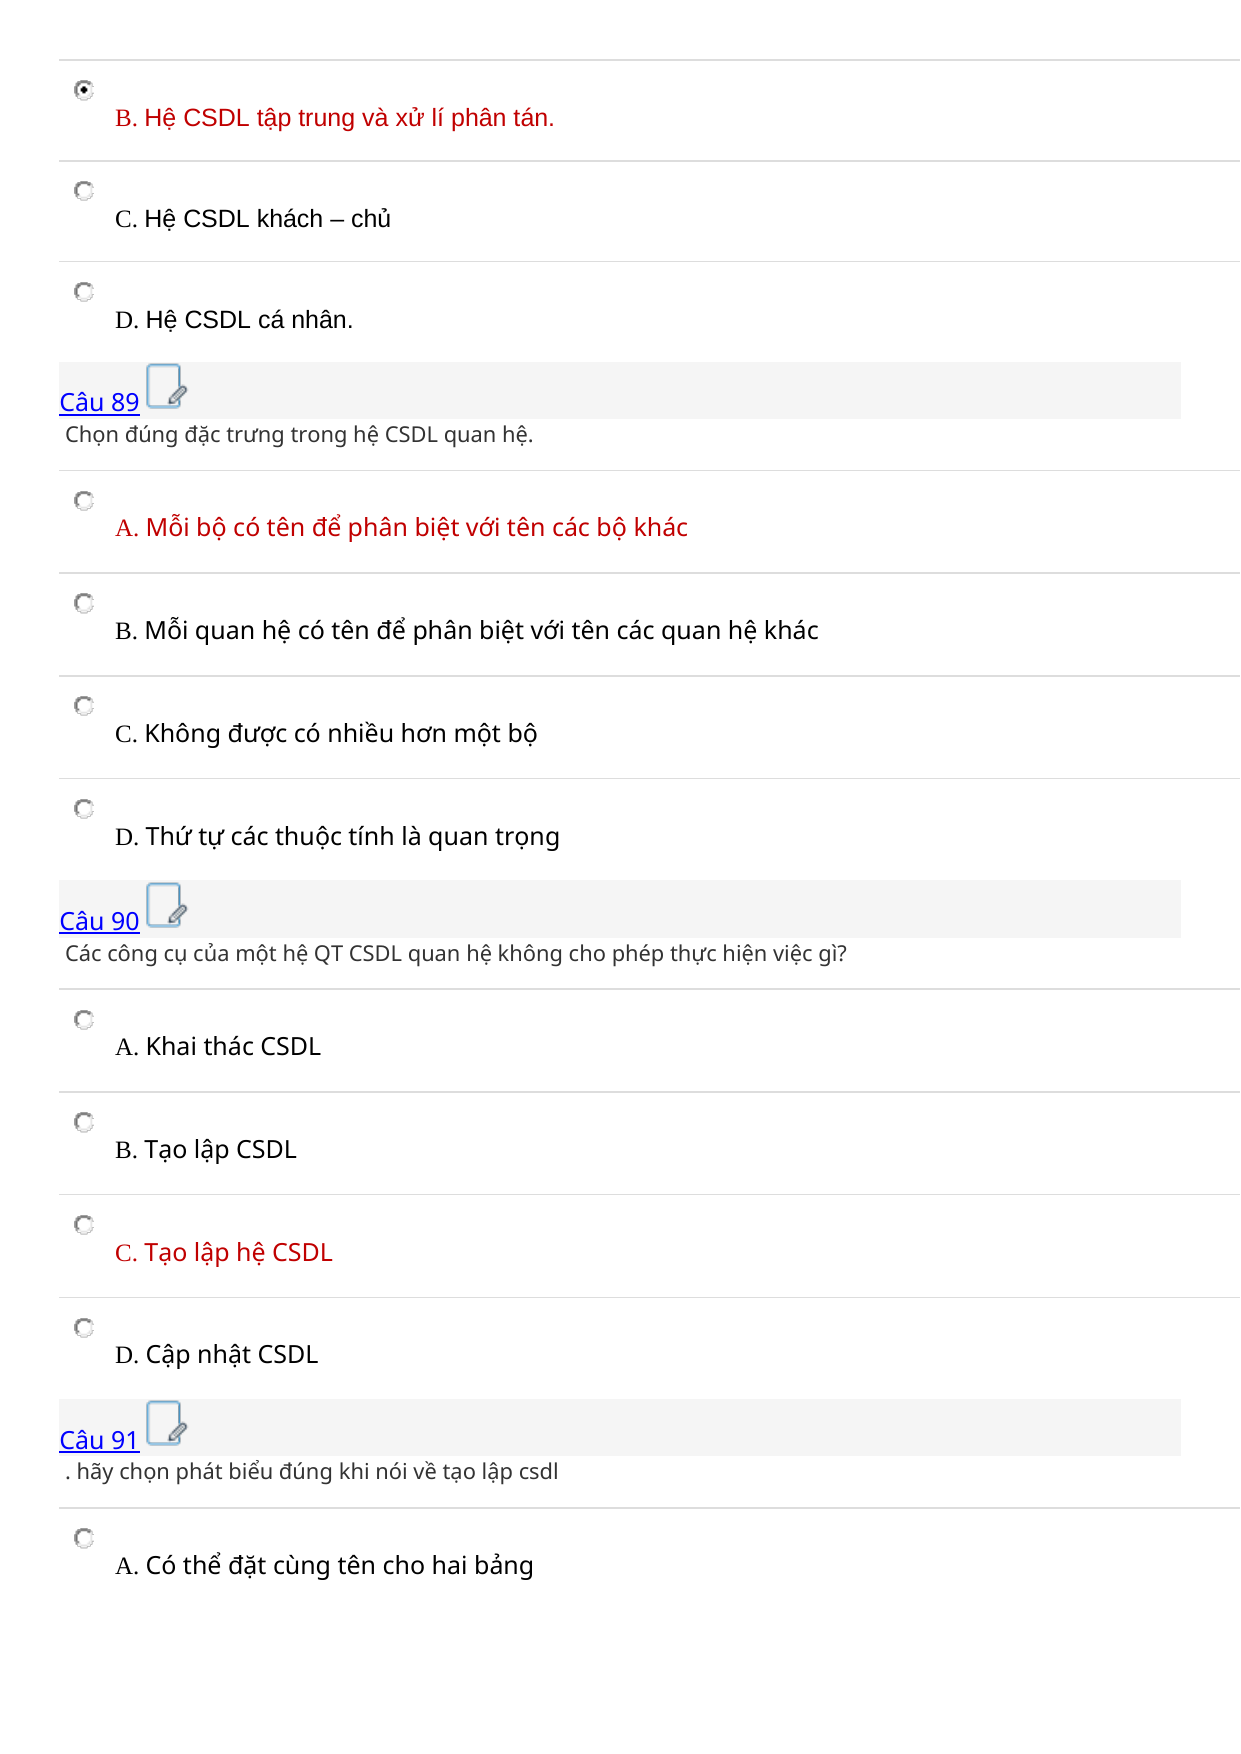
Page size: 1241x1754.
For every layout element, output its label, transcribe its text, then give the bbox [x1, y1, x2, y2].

table_header A. Có thể đặt cùng tên cho hai bảng [59, 1509, 1240, 1610]
table_cell D. Hệ CSDL cá nhân. [59, 262, 1240, 362]
table_cell D. Thứ tự các thuộc tính là quan trọng [59, 779, 1240, 880]
table_cell C. Hệ CSDL khách – chủ [59, 162, 1240, 261]
text Câu 89 [59, 362, 1181, 419]
table_cell B. Hệ CSDL tập trung và xử lí phân tán. [59, 61, 1240, 160]
text Chọn đúng đặc trưng trong hệ CSDL quan hệ. [59, 419, 1181, 449]
picture [139, 1399, 190, 1449]
text Các công cụ của một hệ QT CSDL quan hệ không cho phép thực hiện việc gì? [59, 938, 1181, 967]
table_header A. Khai thác CSDL [59, 990, 1240, 1091]
text . hãy chọn phát biểu đúng khi nói về tạo lập csdl [59, 1456, 1181, 1486]
text Câu 91 [59, 1399, 1181, 1456]
table_cell B. Tạo lập CSDL [59, 1093, 1240, 1194]
text Câu 90 [59, 880, 1181, 938]
table_cell C. Tạo lập hệ CSDL [59, 1195, 1240, 1296]
picture [139, 880, 190, 931]
table_header A. Mỗi bộ có tên để phân biệt với tên các bộ khác [59, 471, 1240, 572]
picture [139, 361, 190, 412]
table_cell C. Không được có nhiều hơn một bộ [59, 677, 1240, 778]
table_cell B. Mỗi quan hệ có tên để phân biệt với tên các quan hệ khác [59, 574, 1240, 675]
table_cell D. Cập nhật CSDL [59, 1298, 1240, 1399]
